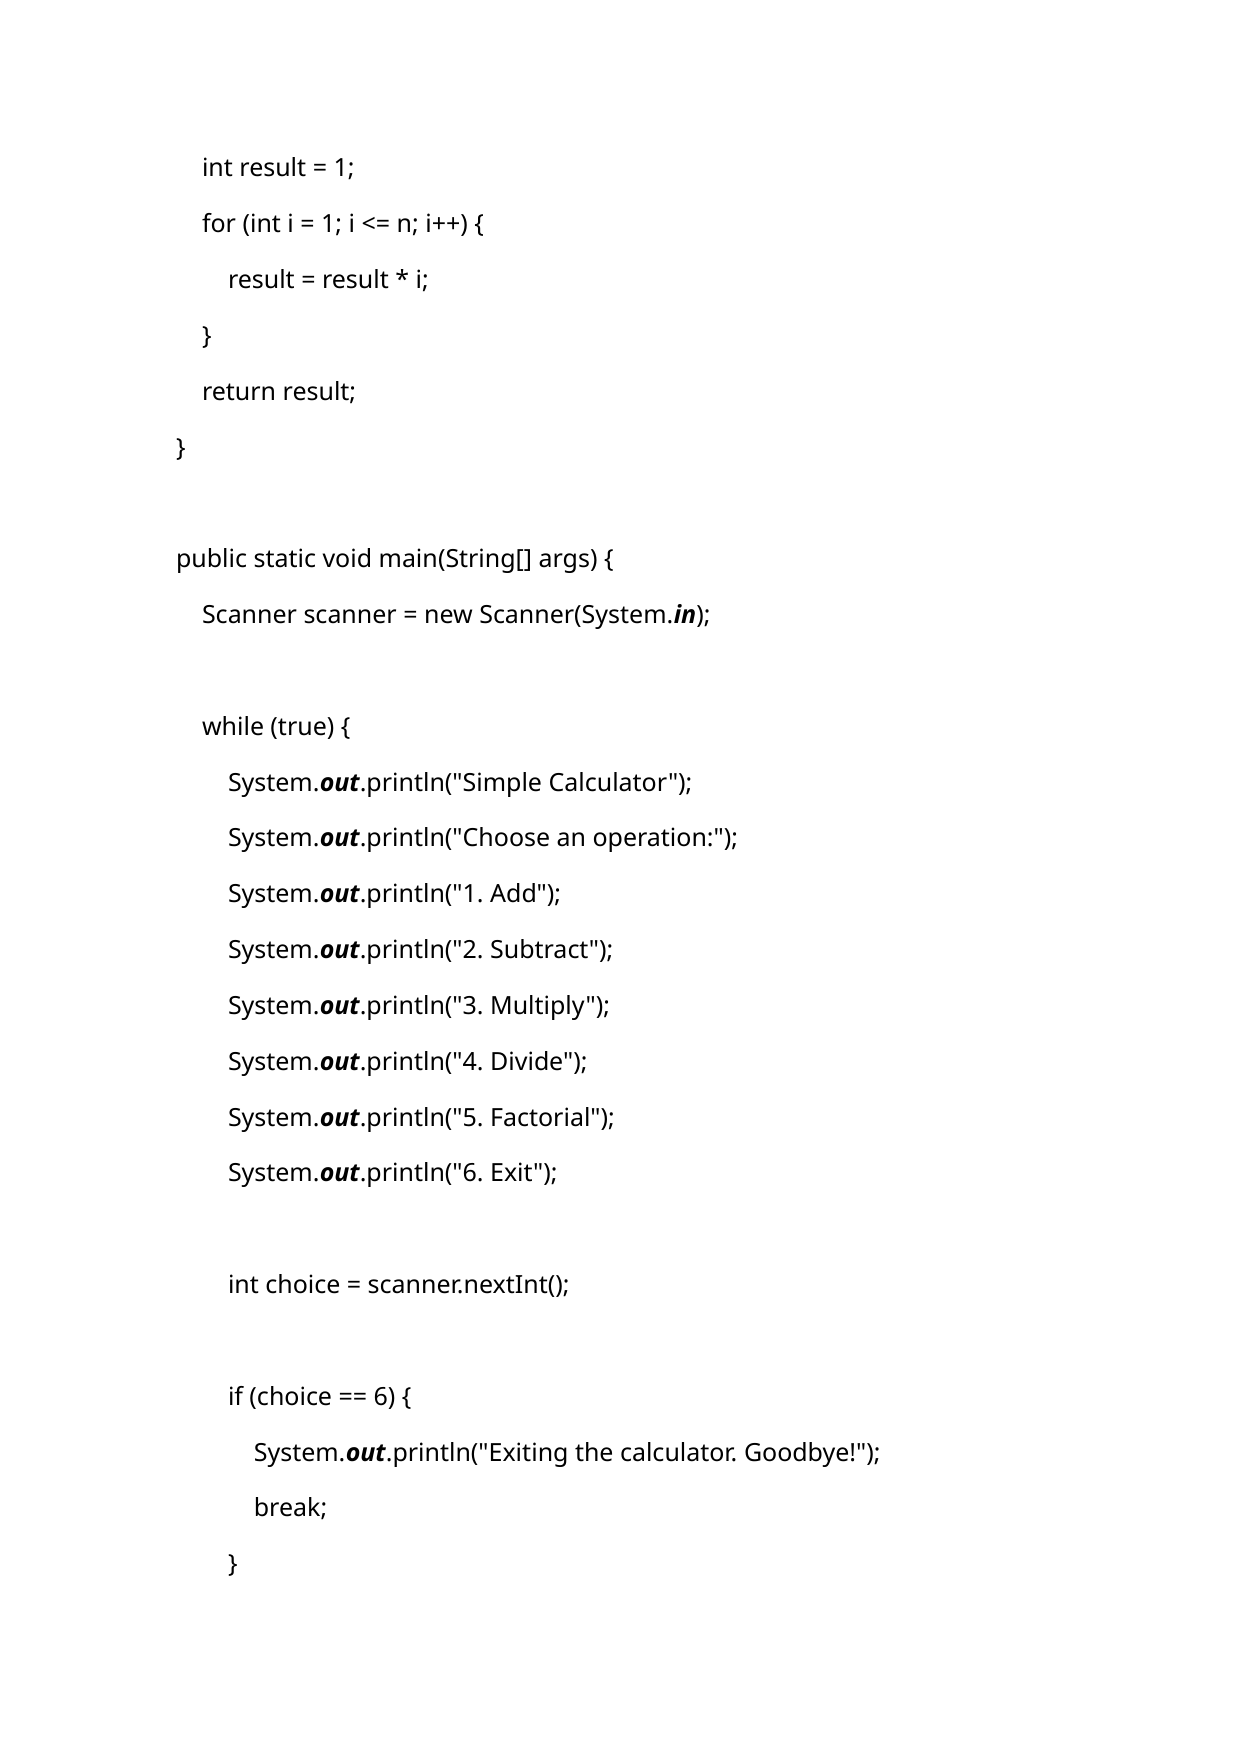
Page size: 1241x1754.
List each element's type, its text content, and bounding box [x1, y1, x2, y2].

text System.out.println("Simple Calculator"); [150, 764, 1090, 798]
text if (choice == 6) { [150, 1378, 1090, 1412]
text while (true) { [150, 708, 1090, 742]
text int choice = scanner.nextInt(); [150, 1267, 1090, 1301]
text } [150, 317, 1090, 352]
text System.out.println("Exiting the calculator. Goodbye!"); [150, 1434, 1090, 1468]
text Scanner scanner = new Scanner(System.in); [150, 597, 1090, 631]
text System.out.println("3. Multiply"); [150, 987, 1090, 1022]
text System.out.println("1. Add"); [150, 876, 1090, 910]
text return result; [150, 373, 1090, 407]
text System.out.println("4. Divide"); [150, 1043, 1090, 1077]
text public static void main(String[] args) { [150, 541, 1090, 575]
text for (int i = 1; i <= n; i++) { [150, 206, 1090, 240]
text System.out.println("5. Factorial"); [150, 1099, 1090, 1133]
text System.out.println("Choose an operation:"); [150, 820, 1090, 854]
text } [150, 429, 1090, 463]
text int result = 1; [150, 150, 1090, 184]
text System.out.println("2. Subtract"); [150, 932, 1090, 966]
text result = result * i; [150, 262, 1090, 296]
text System.out.println("6. Exit"); [150, 1155, 1090, 1189]
text break; [150, 1490, 1090, 1524]
text } [150, 1546, 1090, 1580]
